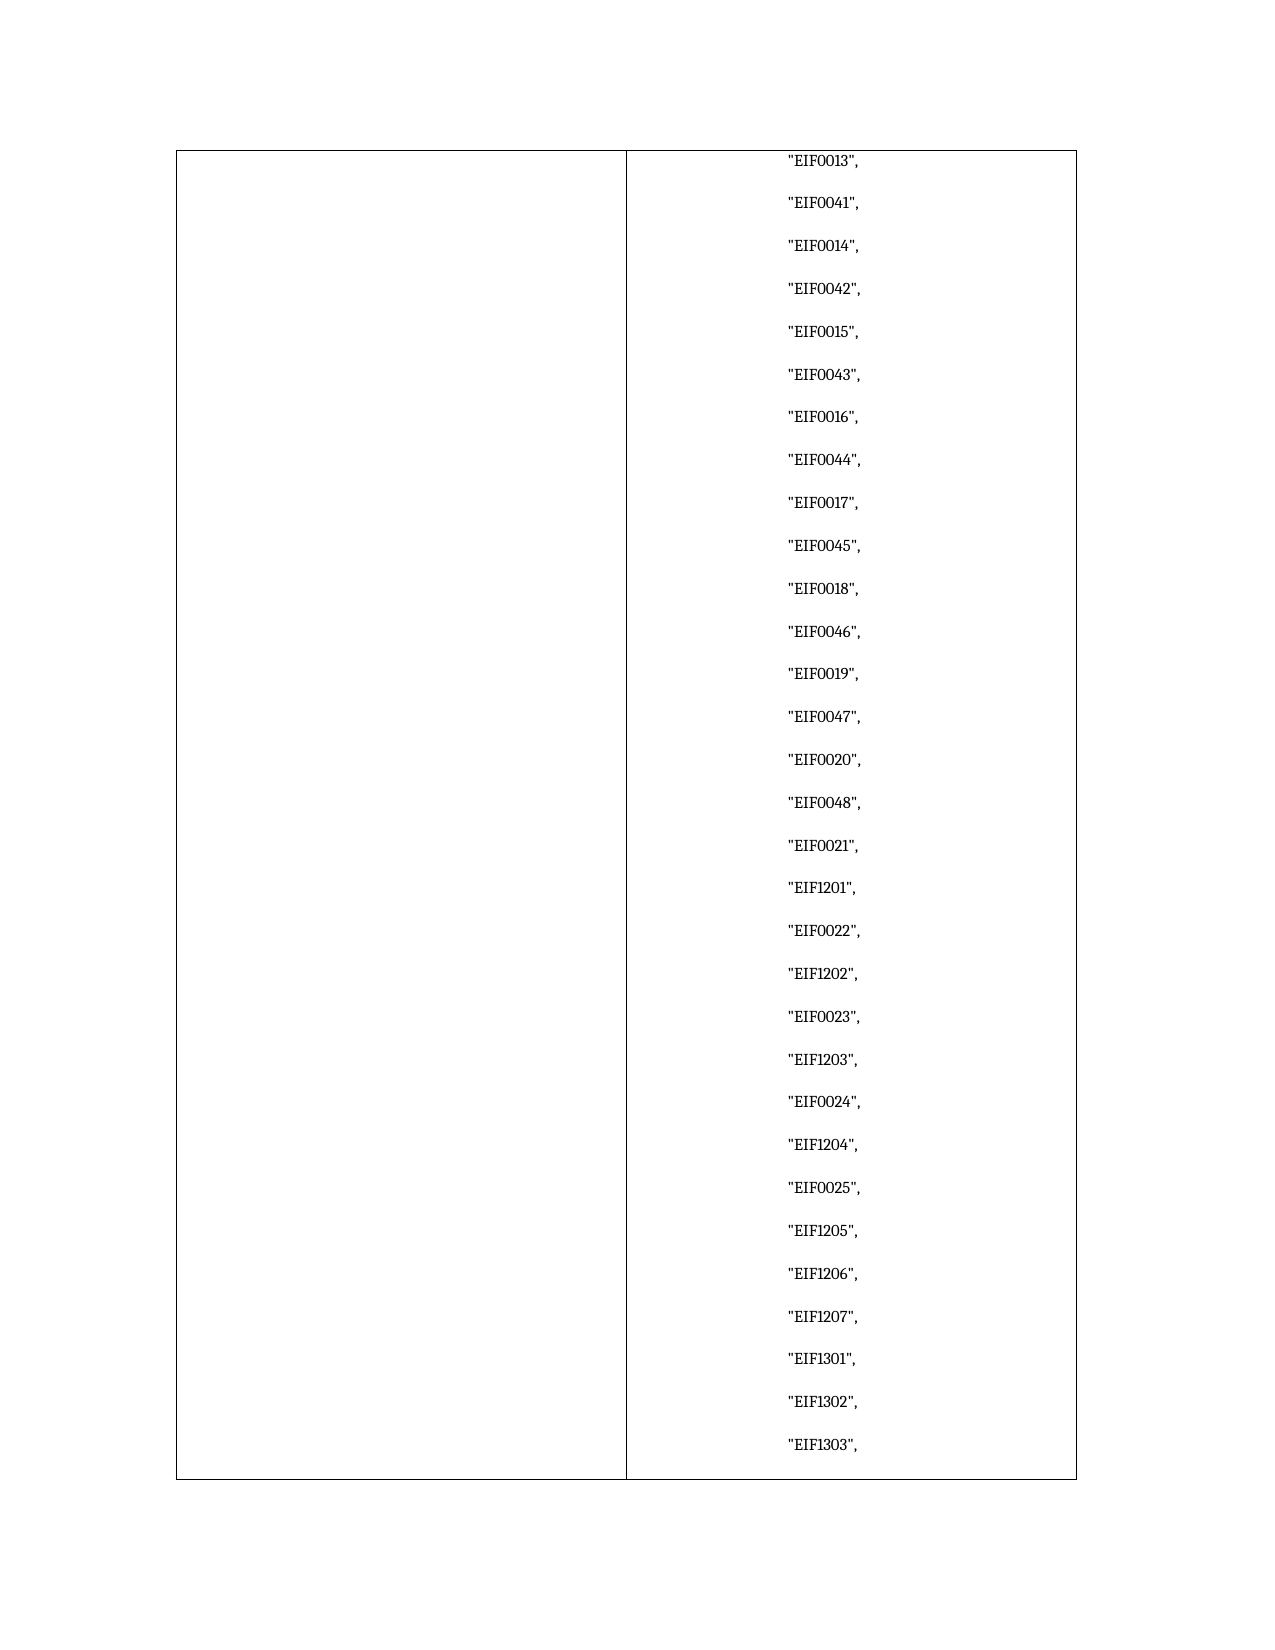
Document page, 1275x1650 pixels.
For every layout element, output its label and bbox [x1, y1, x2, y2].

table_cell [627, 151, 1076, 1479]
table_cell [177, 151, 626, 1479]
